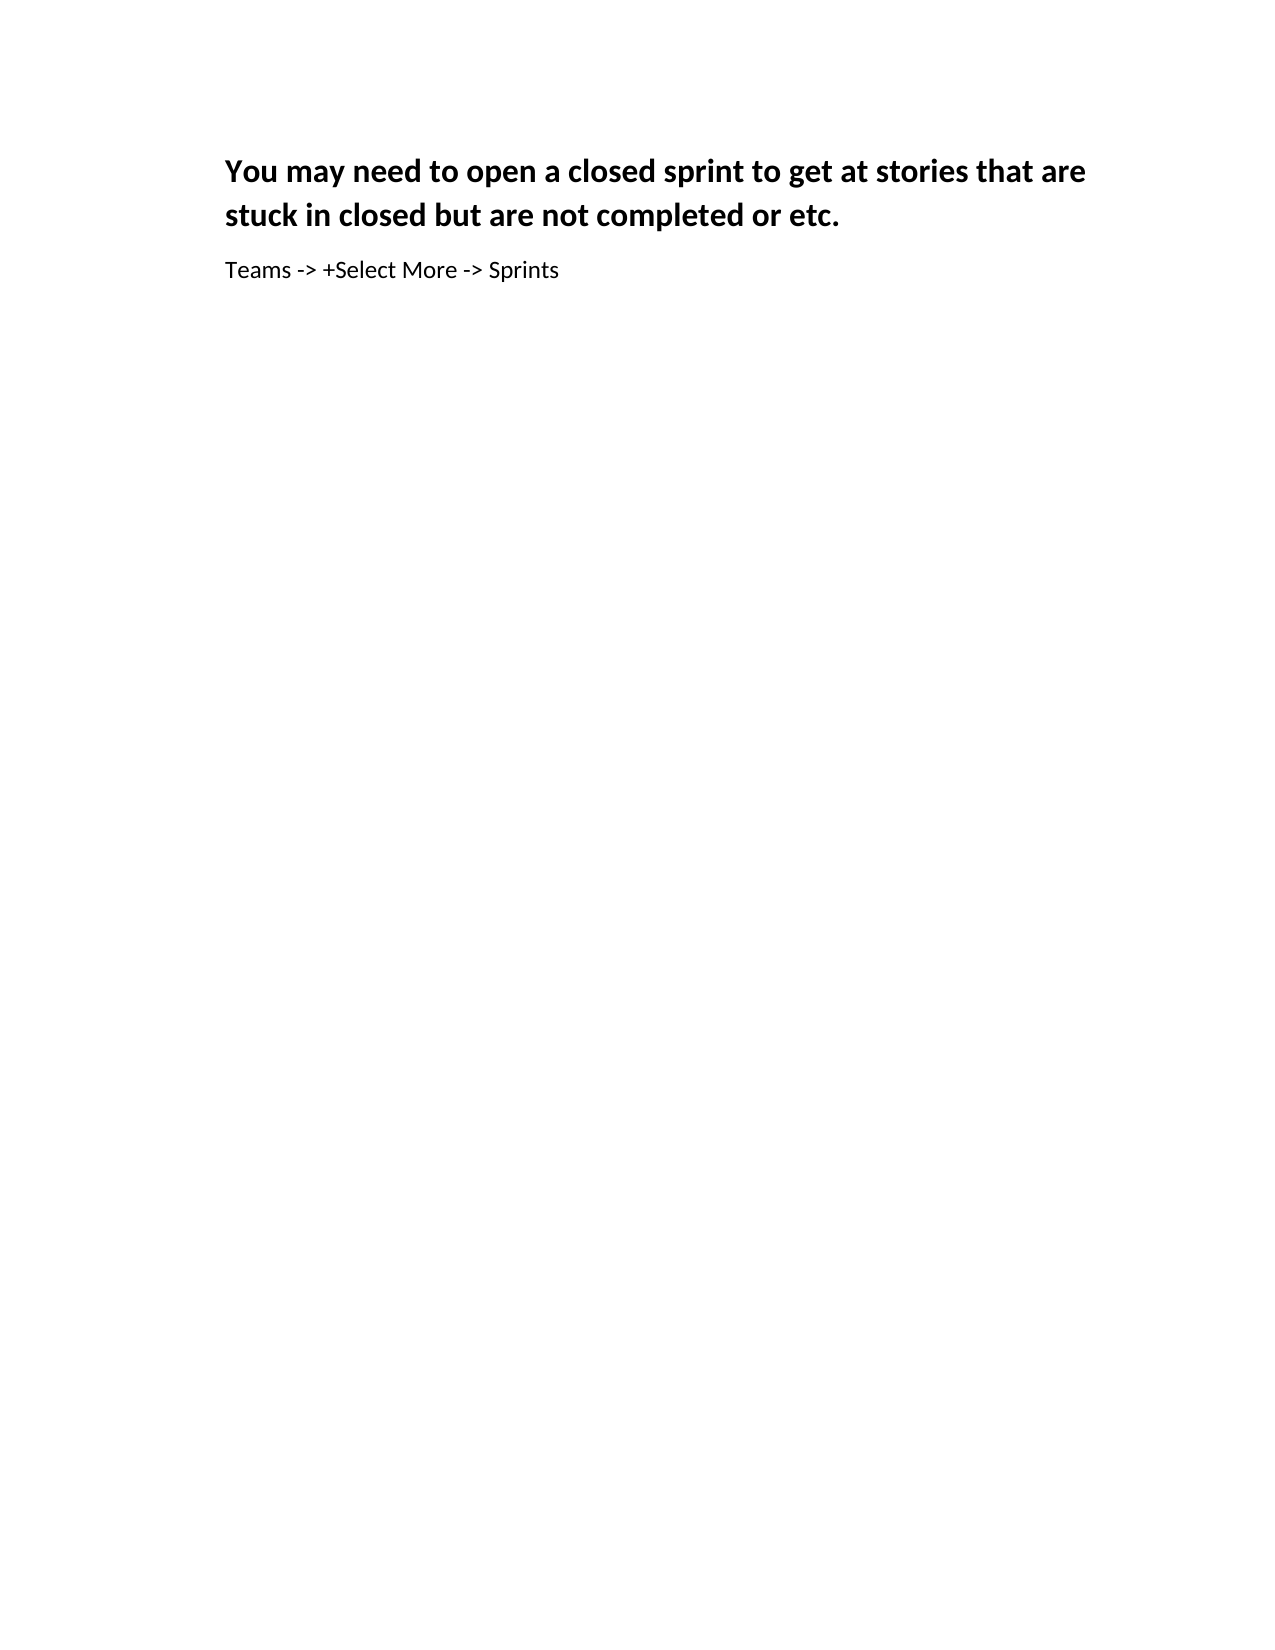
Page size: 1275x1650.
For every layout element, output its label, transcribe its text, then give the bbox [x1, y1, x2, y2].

list You may need to open a closed sprint to get at stories that are stuck in closed but are not completed or etc. [225, 150, 1125, 235]
text Teams -> +Select More -> Sprints [225, 254, 1125, 285]
